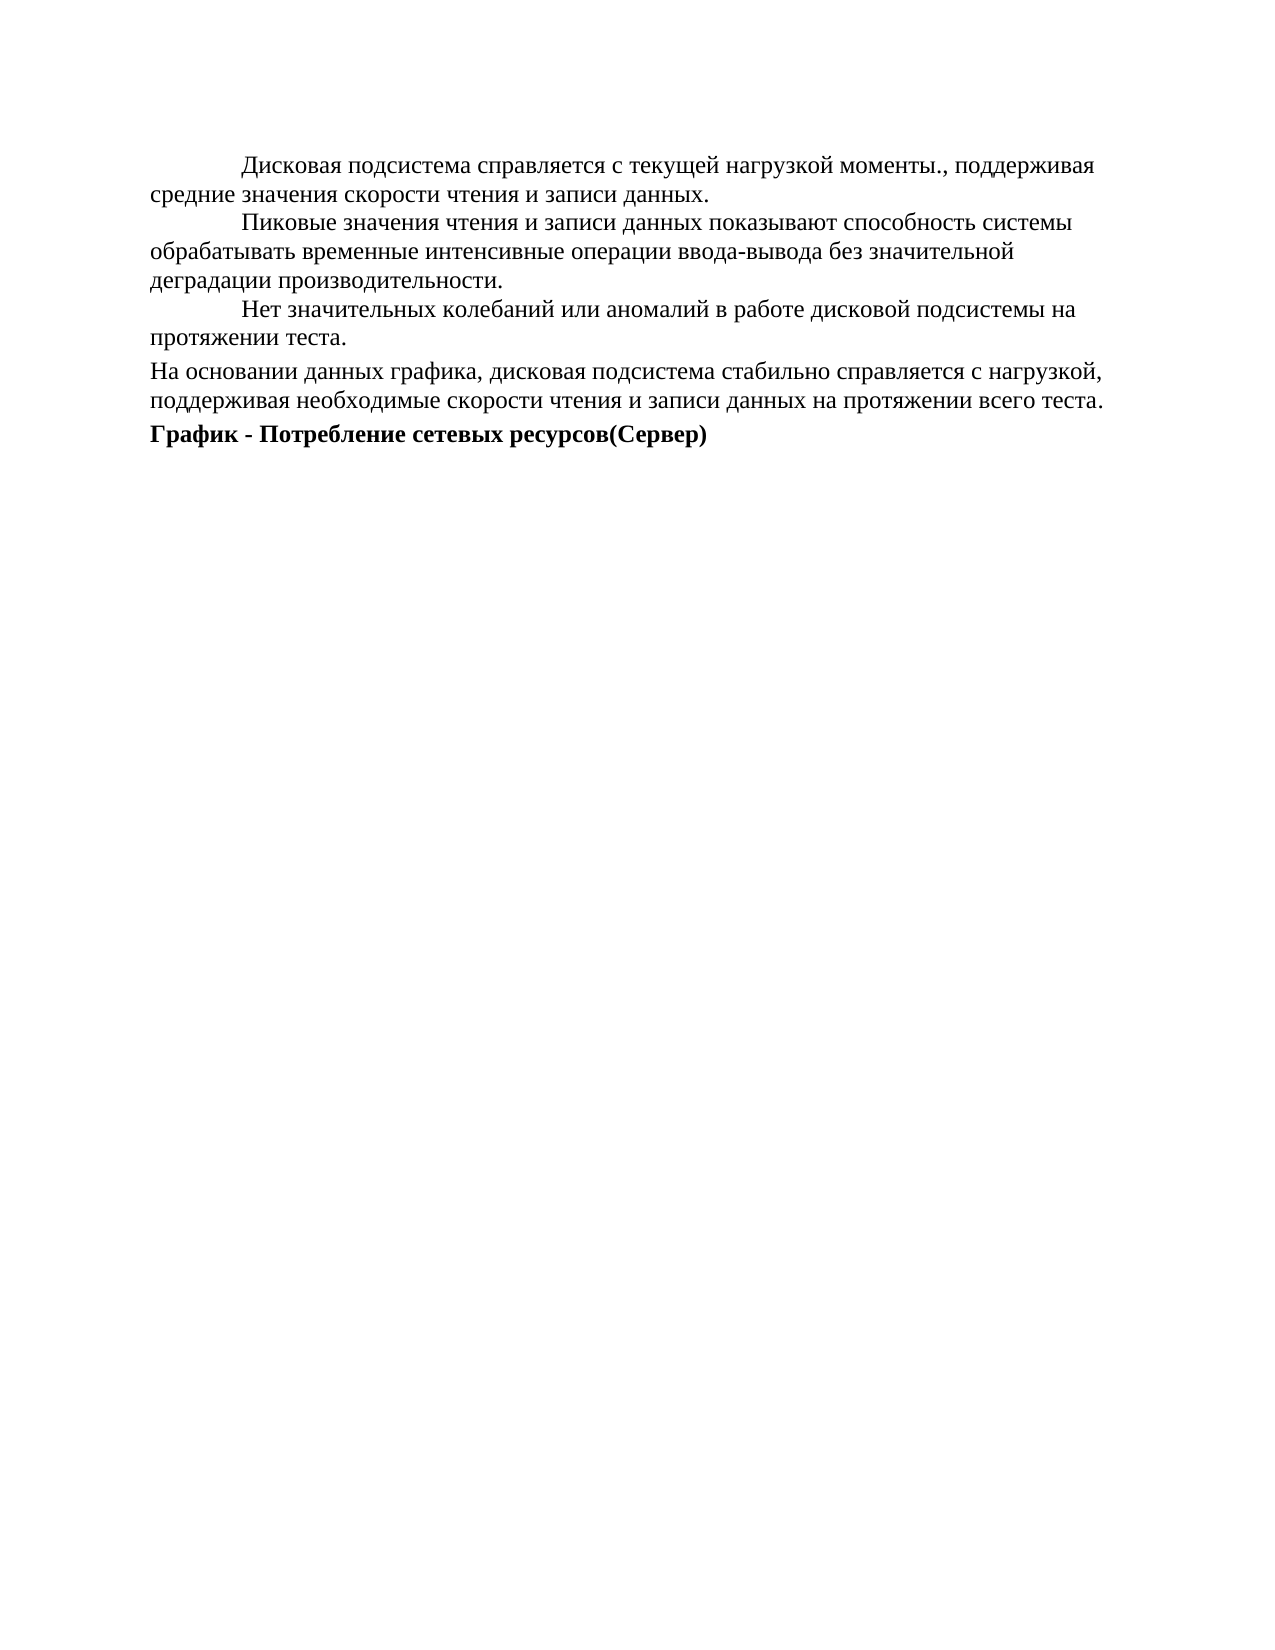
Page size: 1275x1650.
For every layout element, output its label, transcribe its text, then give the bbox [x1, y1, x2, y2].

text  Пиковые значения чтения и записи данных показывают способность системы обрабатывать временные интенсивные операции ввода-вывода без значительной деградации производительности. [150, 207, 1125, 294]
text На основании данных графика, дисковая подсистема стабильно справляется с нагрузкой, поддерживая необходимые скорости чтения и записи данных на протяжении всего теста. [150, 356, 1125, 414]
text График - Потребление сетевых ресурсов(Сервер) [150, 419, 1125, 448]
text  Нет значительных колебаний или аномалий в работе дисковой подсистемы на протяжении теста. [150, 294, 1125, 351]
text  Дисковая подсистема справляется с текущей нагрузкой моменты., поддерживая средние значения скорости чтения и записи данных. [150, 150, 1125, 207]
